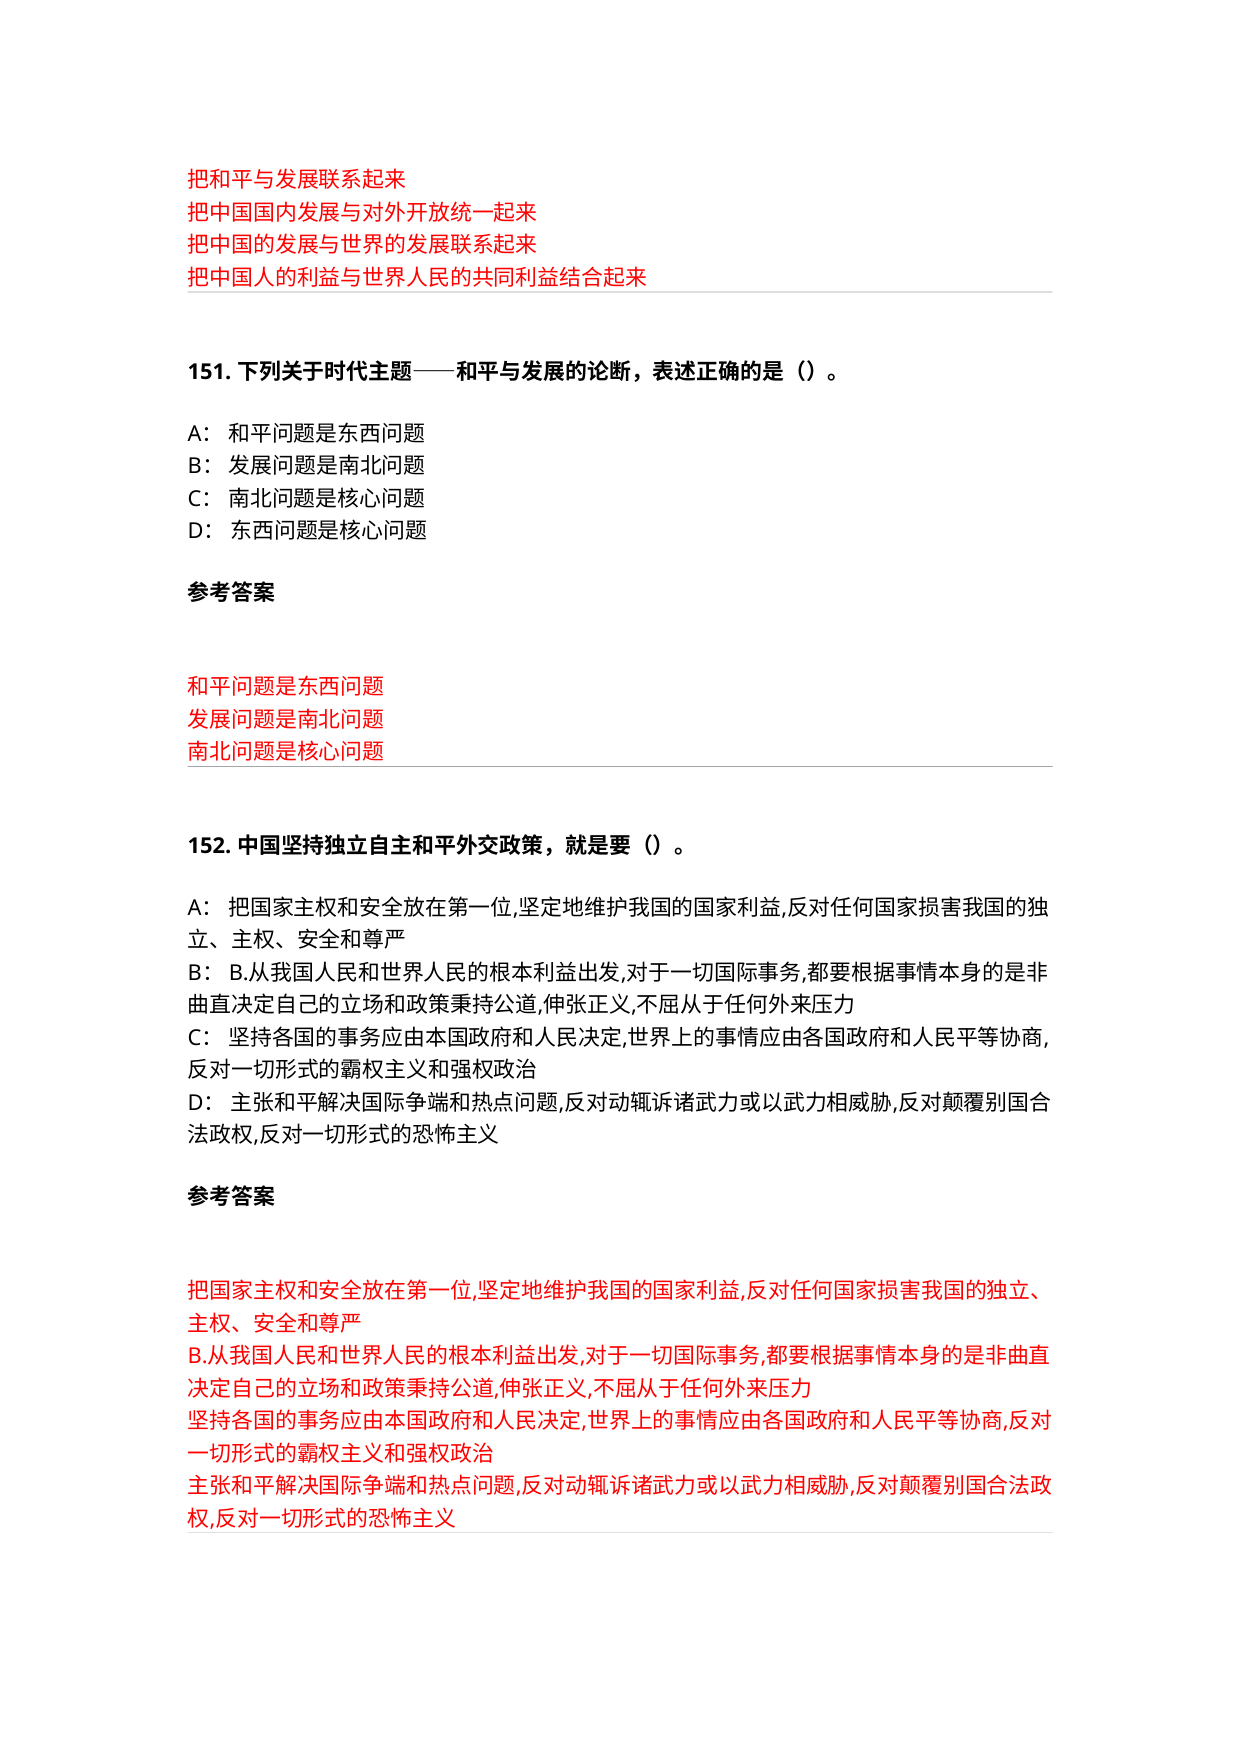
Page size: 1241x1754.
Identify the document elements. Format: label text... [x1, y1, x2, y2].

subtitle 151. 下列关于时代主题——和平与发展的论断，表述正确的是（）。 [187, 354, 1053, 386]
subtitle 152. 中国坚持独立自主和平外交政策，就是要（）。 [187, 828, 1053, 860]
subtitle 参考答案 [187, 1179, 1053, 1211]
text C： 南北问题是核心问题 [187, 480, 1053, 513]
text A： 和平问题是东西问题 [187, 415, 1053, 448]
text D： 主张和平解决国际争端和热点问题,反对动辄诉诸武力或以武力相威胁,反对颠覆别国合法政权,反对一切形式的恐怖主义 [187, 1084, 1053, 1149]
text B： B.从我国人民和世界人民的根本利益出发,对于一切国际事务,都要根据事情本身的是非曲直决定自己的立场和政策秉持公道,伸张正义,不屈从于任何外来压力 [187, 954, 1053, 1019]
text 和平问题是东西问题 发展问题是南北问题 南北问题是核心问题 [187, 636, 1053, 766]
text D： 东西问题是核心问题 [187, 513, 1053, 545]
text 把国家主权和安全放在第一位,坚定地维护我国的国家利益,反对任何国家损害我国的独立、主权、安全和尊严 B.从我国人民和世界人民的根本利益出发,对于一切国际事务,都要根据事情本身的是非曲直决定自己的立场和政策秉持公道,伸张正义,不屈从于任何外来压力 坚持各国的事务应由本国政府和人民决定,世界上的事情应由各国政府和人民平等协商,反对一切形式的霸权主义和强权政治 主张和平解决国际争端和热点问题,反对动辄诉诸武力或以武力相威胁,反对颠覆别国合法政权,反对一切形式的恐怖主义 [187, 1240, 1053, 1532]
text A： 把国家主权和安全放在第一位,坚定地维护我国的国家利益,反对任何国家损害我国的独立、主权、安全和尊严 [187, 889, 1053, 954]
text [187, 162, 1053, 291]
text B： 发展问题是南北问题 [187, 448, 1053, 480]
text C： 坚持各国的事务应由本国政府和人民决定,世界上的事情应由各国政府和人民平等协商,反对一切形式的霸权主义和强权政治 [187, 1019, 1053, 1084]
subtitle 参考答案 [187, 574, 1053, 607]
